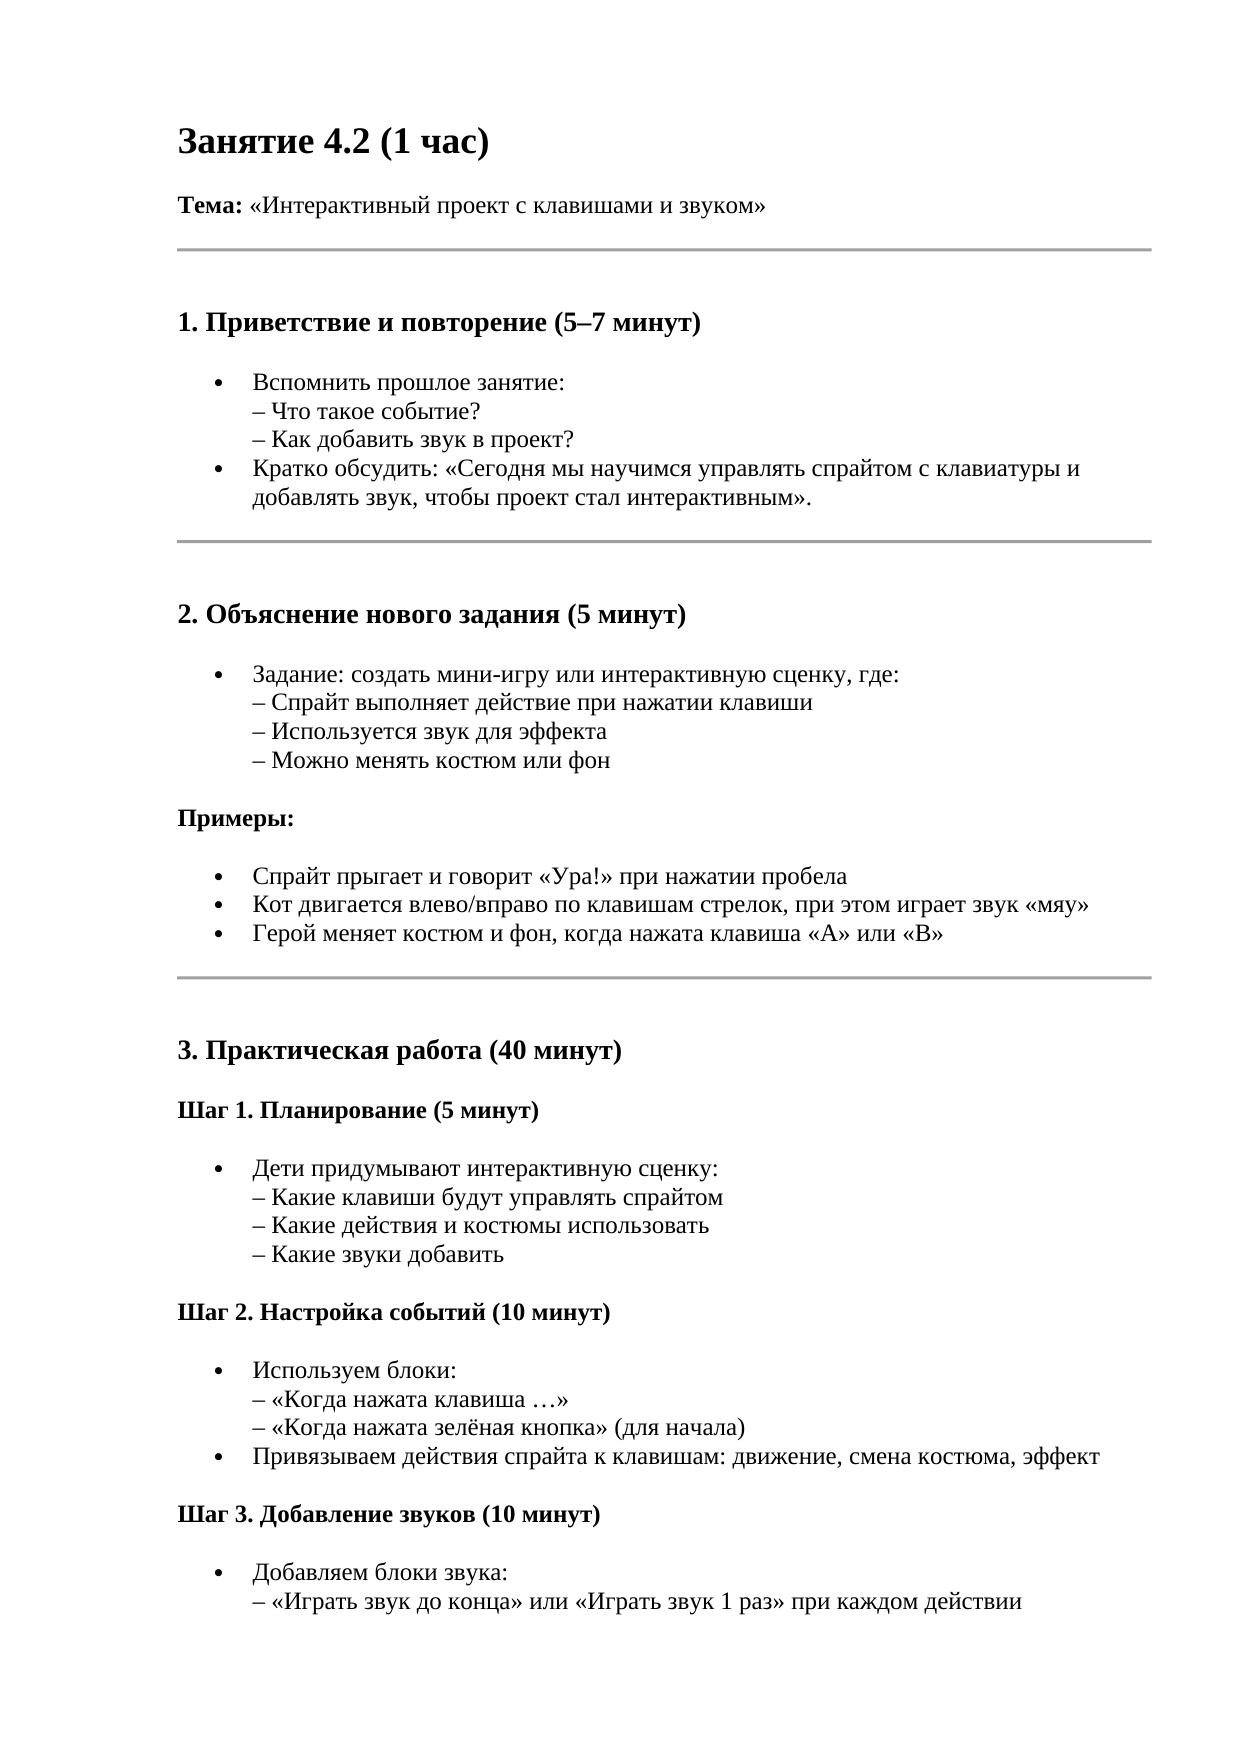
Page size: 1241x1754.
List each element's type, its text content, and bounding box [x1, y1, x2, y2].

list Кот двигается влево/вправо по клавишам стрелок, при этом играет звук «мяу» [215, 889, 1152, 918]
text Тема: «Интерактивный проект с клавишами и звуком» [177, 190, 1152, 219]
text Шаг 1. Планирование (5 минут) [177, 1095, 1152, 1124]
list Задание: создать мини-игру или интерактивную сценку, где: – Спрайт выполняет действие при нажатии клавиши – Используется звук для эффекта – Можно менять костюм или фон [215, 659, 1152, 774]
text Занятие 4.2 (1 час) [177, 118, 1152, 161]
text 3. Практическая работа (40 минут) [177, 1033, 1152, 1066]
list Вспомнить прошлое занятие: – Что такое событие? – Как добавить звук в проект? [215, 367, 1152, 453]
text Шаг 3. Добавление звуков (10 минут) [177, 1499, 1152, 1528]
list Герой меняет костюм и фон, когда нажата клавиша «A» или «B» [215, 918, 1152, 947]
text Примеры: [177, 803, 1152, 832]
list Дети придумывают интерактивную сценку: – Какие клавиши будут управлять спрайтом – Какие действия и костюмы использовать – Какие звуки добавить [215, 1153, 1152, 1268]
text 2. Объяснение нового задания (5 минут) [177, 597, 1152, 629]
list Привязываем действия спрайта к клавишам: движение, смена костюма, эффект [215, 1441, 1152, 1470]
text 1. Приветствие и повторение (5–7 минут) [177, 306, 1152, 338]
list Кратко обсудить: «Сегодня мы научимся управлять спрайтом с клавиатуры и добавлять звук, чтобы проект стал интерактивным». [215, 453, 1152, 511]
list Используем блоки: – «Когда нажата клавиша …» – «Когда нажата зелёная кнопка» (для начала) [215, 1355, 1152, 1441]
list Добавляем блоки звука: – «Играть звук до конца» или «Играть звук 1 раз» при каждом действии [215, 1557, 1152, 1614]
list Спрайт прыгает и говорит «Ура!» при нажатии пробела [215, 861, 1152, 889]
text Шаг 2. Настройка событий (10 минут) [177, 1297, 1152, 1326]
